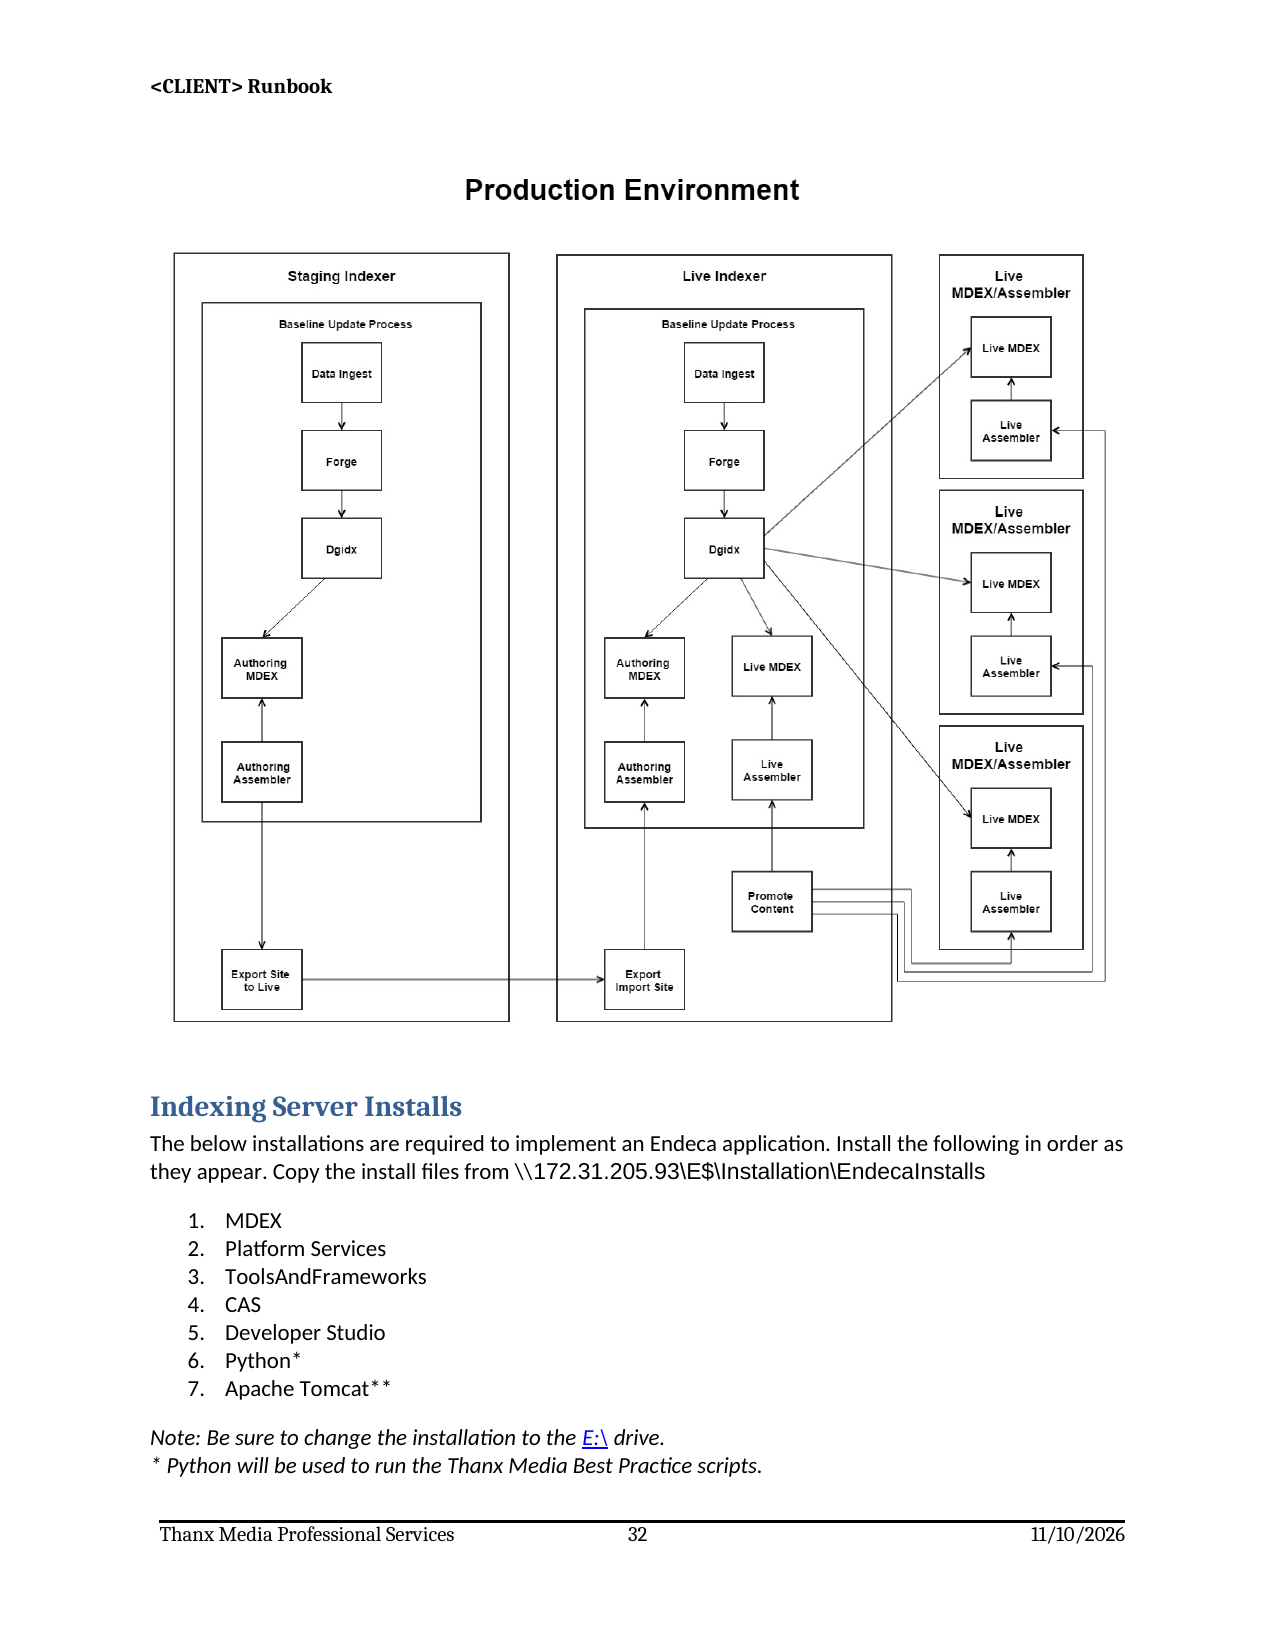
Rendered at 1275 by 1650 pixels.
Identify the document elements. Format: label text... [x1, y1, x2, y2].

text * Python will be used to run the Thanx Media Best Practice scripts. [150, 1451, 1125, 1479]
list Python* [187, 1346, 1125, 1374]
list MDEX [187, 1206, 1125, 1234]
text The below installations are required to implement an Endeca application. Install the following in order as they appear. Copy the install files from \\172.31.205.93\E$\Installation\EndecaInstalls [150, 1129, 1125, 1185]
text Note: Be sure to change the installation to the E:\ drive. [150, 1423, 1125, 1451]
list CAS [187, 1290, 1125, 1318]
list Developer Studio [187, 1318, 1125, 1346]
list Apache Tomcat** [187, 1374, 1125, 1402]
list Platform Services [187, 1234, 1125, 1262]
list ToolsAndFrameworks [187, 1262, 1125, 1290]
picture [150, 150, 1124, 1037]
subtitle Indexing Server Installs [150, 1091, 1125, 1124]
